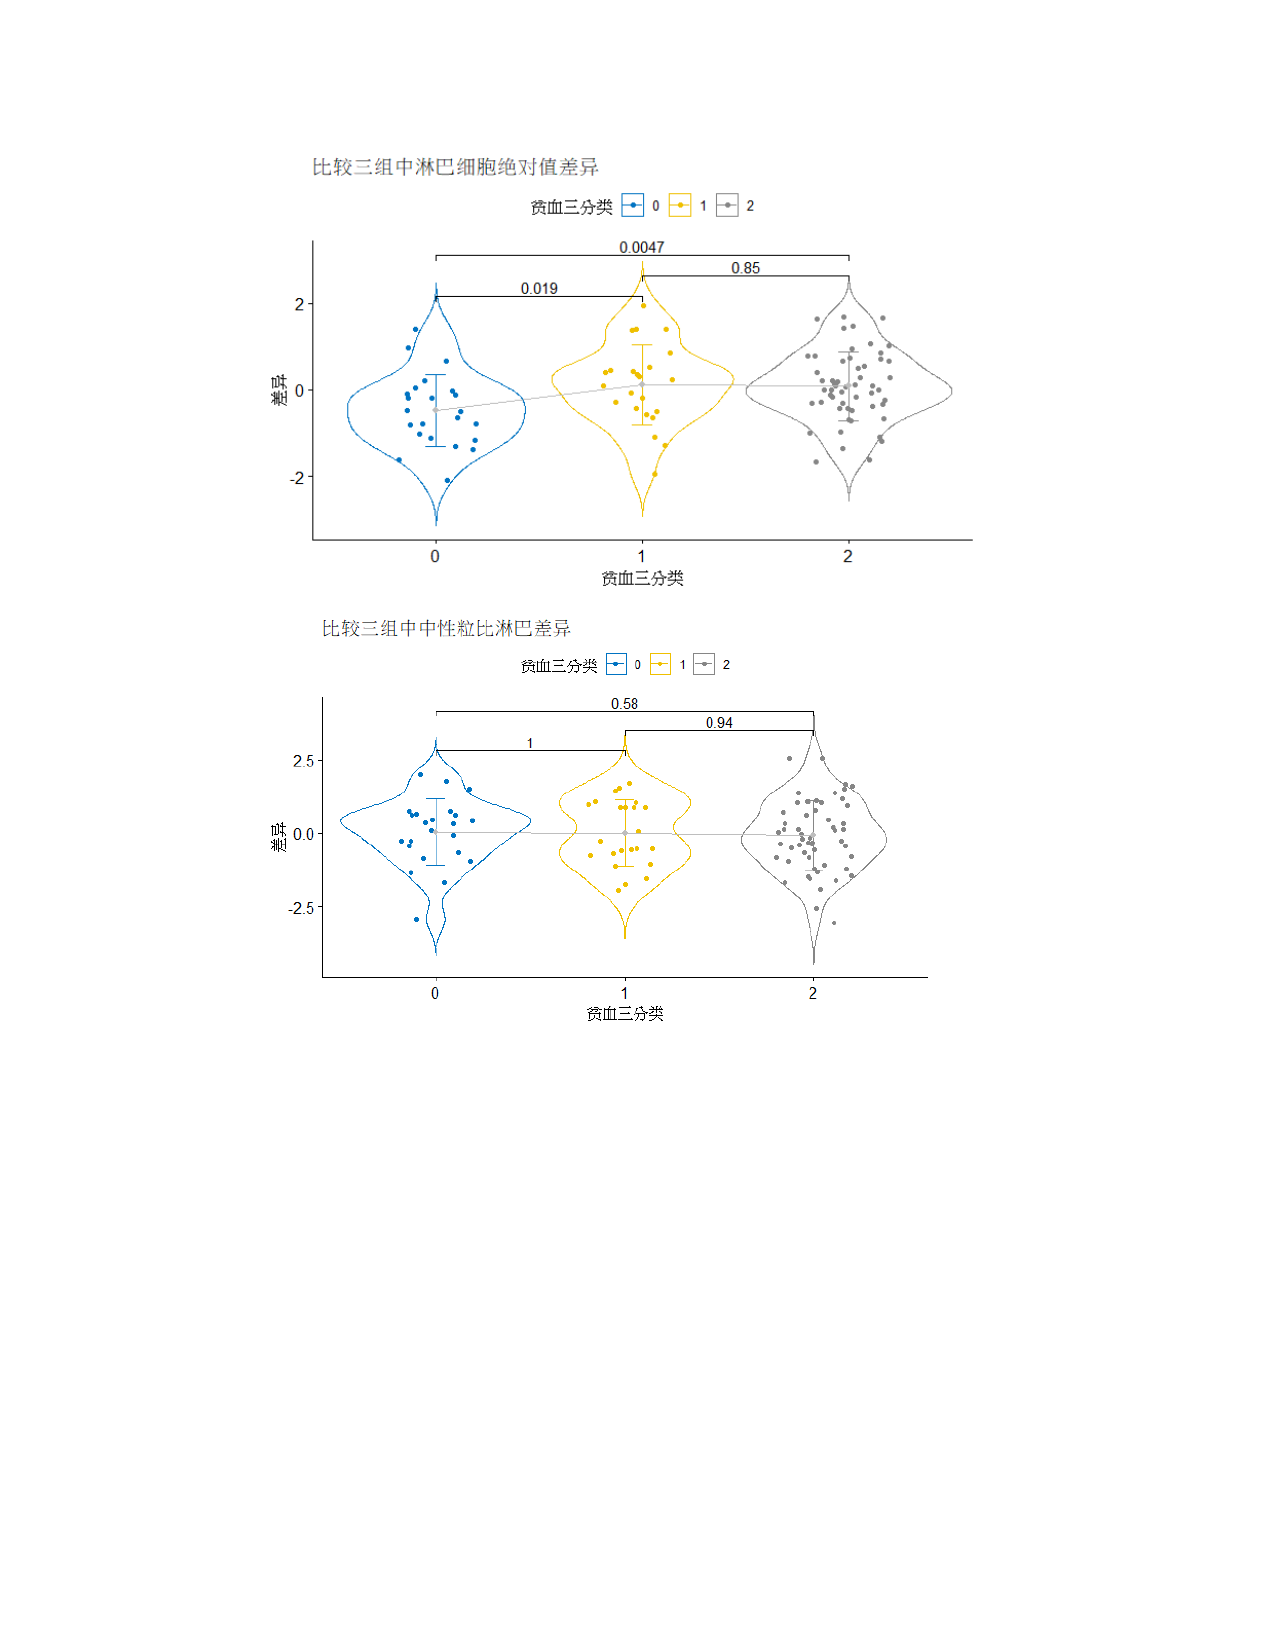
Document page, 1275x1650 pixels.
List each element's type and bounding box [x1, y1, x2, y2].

picture [262, 150, 981, 593]
picture [262, 611, 935, 1027]
